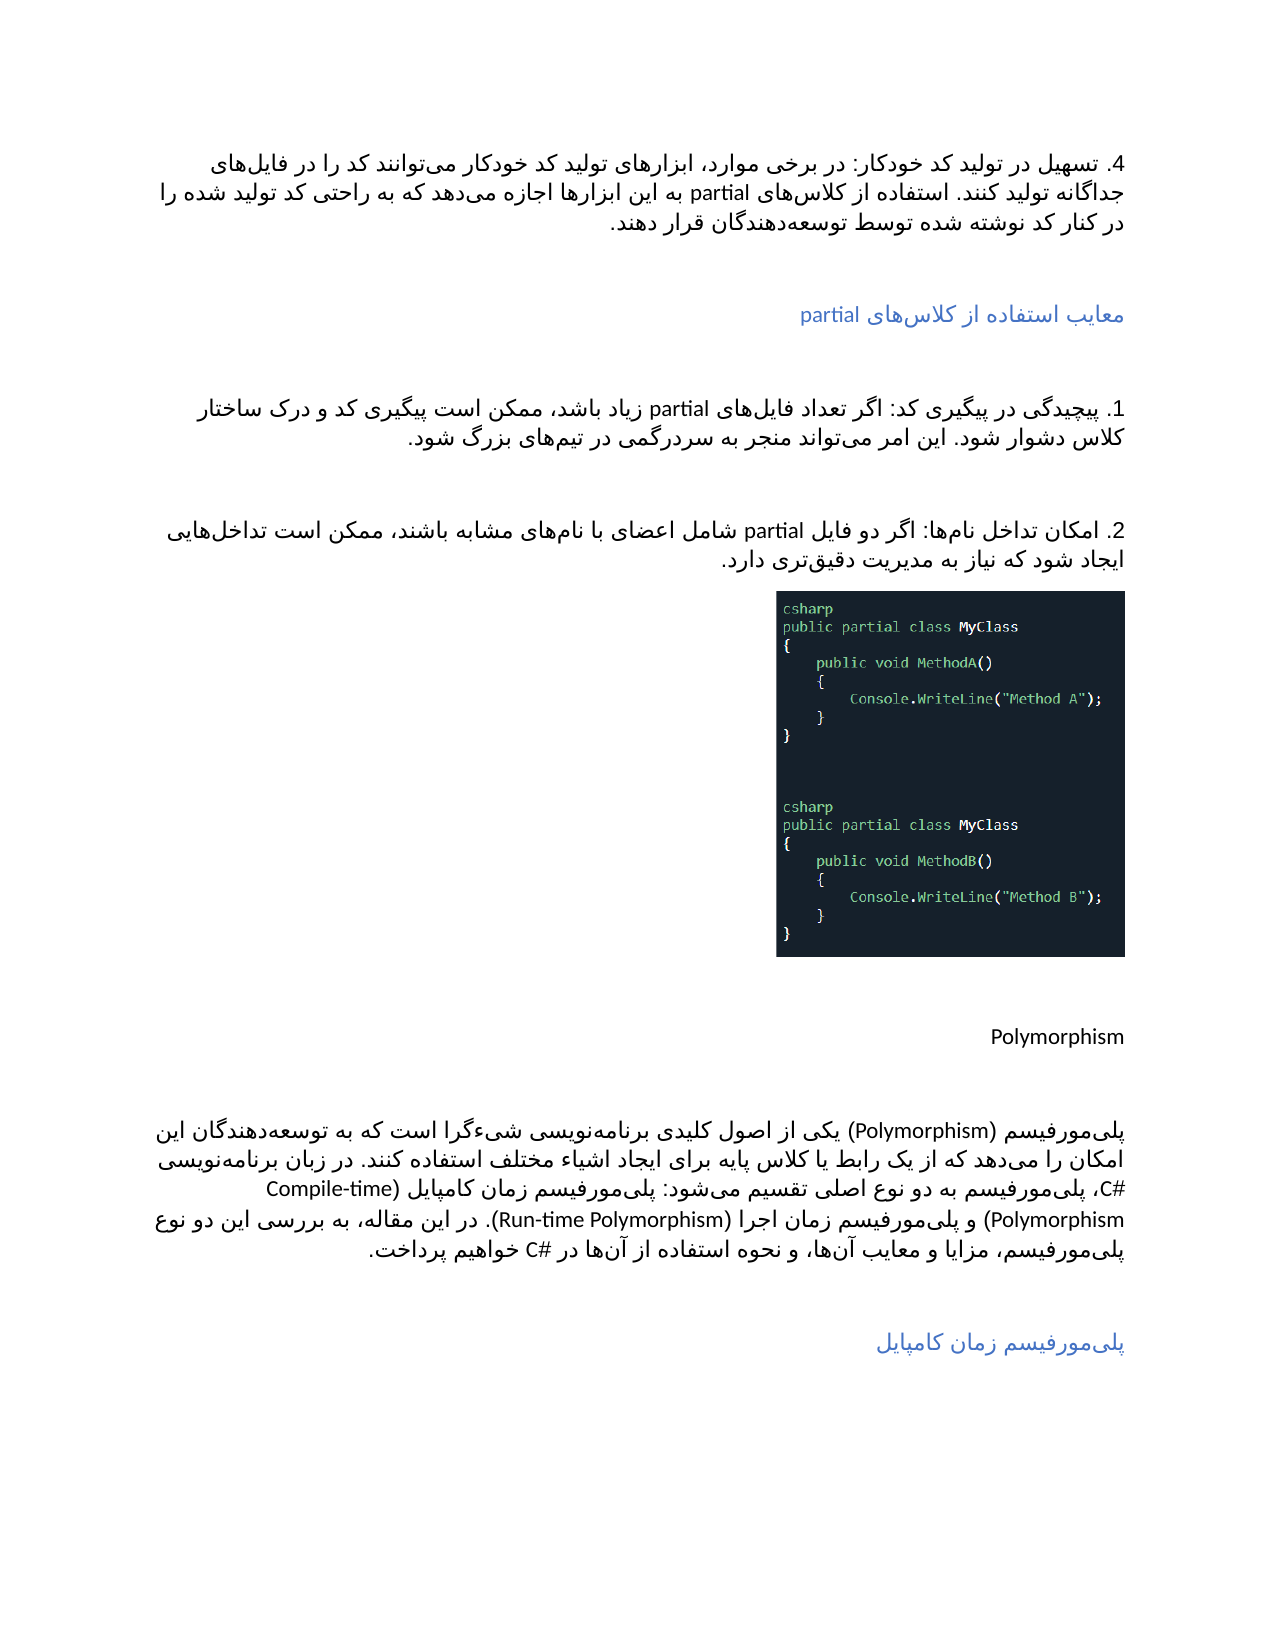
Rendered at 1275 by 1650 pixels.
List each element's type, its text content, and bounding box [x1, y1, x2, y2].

text پلی‌مورفیسم زمان کامپایل [150, 1329, 1125, 1355]
picture [776, 591, 1125, 957]
text پلی‌مورفیسم (Polymorphism) یکی از اصول کلیدی برنامه‌نویسی شیءگرا است که به توسعه‌دهندگان این امکان را می‌دهد که از یک رابط یا کلاس پایه برای ایجاد اشیاء مختلف استفاده کنند. در زبان برنامه‌نویسی #C، پلی‌مورفیسم به دو نوع اصلی تقسیم می‌شود: پلی‌مورفیسم زمان کامپایل (Compile-time Polymorphism) و پلی‌مورفیسم زمان اجرا (Run-time Polymorphism). در این مقاله، به بررسی این دو نوع پلی‌مورفیسم، مزایا و معایب آن‌ها، و نحوه استفاده از آن‌ها در #C خواهیم پرداخت. [150, 1116, 1125, 1263]
text 2. امکان تداخل نام‌ها: اگر دو فایل partial شامل اعضای با نام‌های مشابه باشند، ممکن است تداخل‌هایی ایجاد شود که نیاز به مدیریت دقیق‌تری دارد. [150, 516, 1125, 573]
text معایب استفاده از کلاس‌های partial [150, 301, 1125, 328]
text Polymorphism [150, 1022, 1125, 1050]
text 4. تسهیل در تولید کد خودکار: در برخی موارد، ابزارهای تولید کد خودکار می‌توانند کد را در فایل‌های جداگانه تولید کنند. استفاده از کلاس‌های partial به این ابزارها اجازه می‌دهد که به راحتی کد تولید شده را در کنار کد نوشته شده توسط توسعه‌دهندگان قرار دهند. [150, 150, 1125, 235]
text 1. پیچیدگی در پیگیری کد: اگر تعداد فایل‌های partial زیاد باشد، ممکن است پیگیری کد و درک ساختار کلاس دشوار شود. این امر می‌تواند منجر به سردرگمی در تیم‌های بزرگ شود. [150, 394, 1125, 451]
